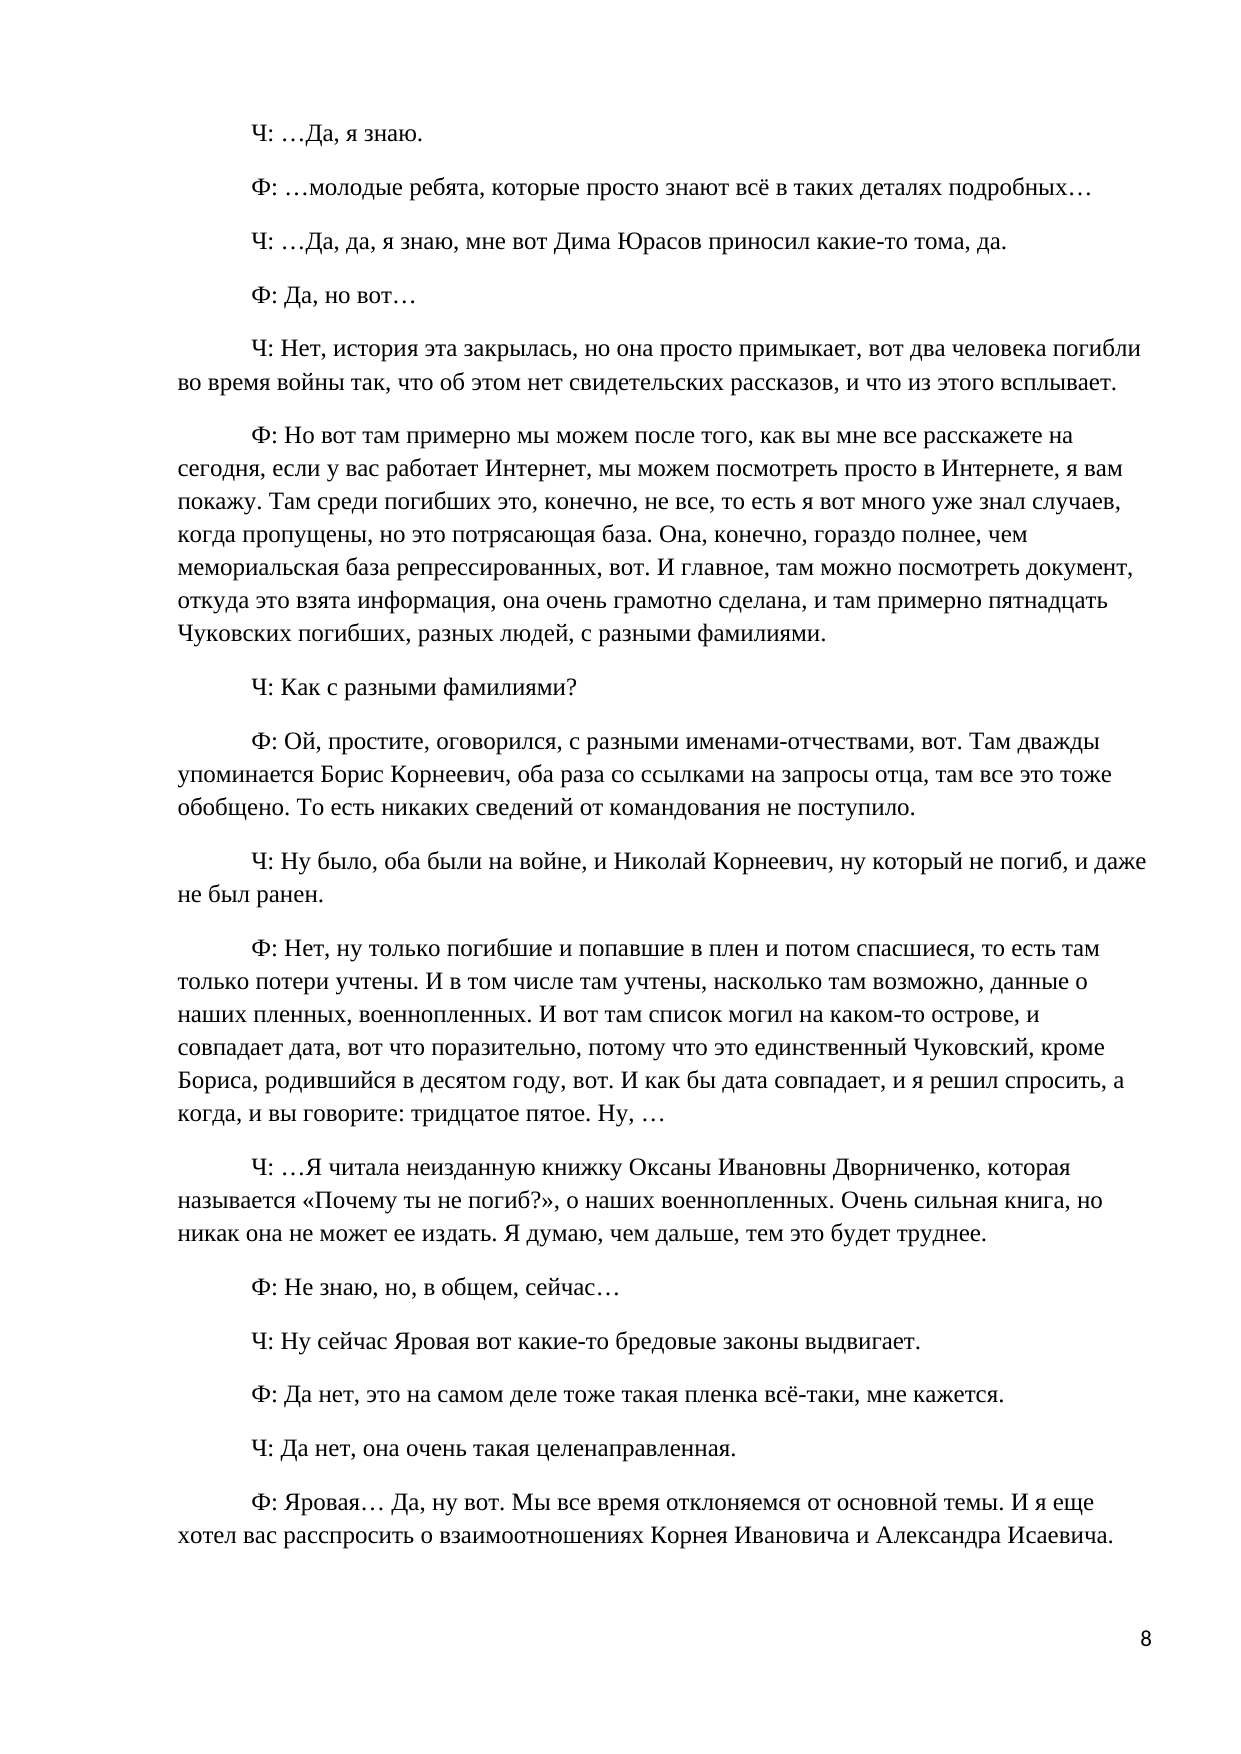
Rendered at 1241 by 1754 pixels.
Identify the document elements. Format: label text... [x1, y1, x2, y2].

text Ф: Да нет, это на самом деле тоже такая пленка всё-таки, мне кажется. [177, 1379, 1152, 1408]
text Ч: Нет, история эта закрылась, но она просто примыкает, вот два человека погибли во время войны так, что об этом нет свидетельских рассказов, и что из этого всплывает. [177, 333, 1152, 395]
text Ф: Да, но вот… [177, 280, 1152, 308]
text Ф: Но вот там примерно мы можем после того, как вы мне все расскажете на сегодня, если у вас работает Интернет, мы можем посмотреть просто в Интернете, я вам покажу. Там среди погибших это, конечно, не все, то есть я вот много уже знал случаев, когда пропущены, но это потрясающая база. Она, конечно, гораздо полнее, чем мемориальская база репрессированных, вот. И главное, там можно посмотреть документ, откуда это взята информация, она очень грамотно сделана, и там примерно пятнадцать Чуковских погибших, разных людей, с разными фамилиями. [177, 420, 1152, 647]
text Ф: …молодые ребята, которые просто знают всё в таких деталях подробных… [177, 172, 1152, 201]
text Ч: …Да, да, я знаю, мне вот Дима Юрасов приносил какие-то тома, да. [177, 226, 1152, 254]
text Ч: Да нет, она очень такая целенаправленная. [177, 1433, 1152, 1462]
text Ч: …Я читала неизданную книжку Оксаны Ивановны Дворниченко, которая называется «Почему ты не погиб?», о наших военнопленных. Очень сильная книга, но никак она не может ее издать. Я думаю, чем дальше, тем это будет труднее. [177, 1152, 1152, 1247]
text Ф: Яровая… Да, ну вот. Мы все время отклоняемся от основной темы. И я еще хотел вас расспросить о взаимоотношениях Корнея Ивановича и Александра Исаевича. [177, 1487, 1152, 1549]
text Ч: Как с разными фамилиями? [177, 672, 1152, 701]
text Ф: Нет, ну только погибшие и попавшие в плен и потом спасшиеся, то есть там только потери учтены. И в том числе там учтены, насколько там возможно, данные о наших пленных, военнопленных. И вот там список могил на каком-то острове, и совпадает дата, вот что поразительно, потому что это единственный Чуковский, кроме Бориса, родившийся в десятом году, вот. И как бы дата совпадает, и я решил спросить, а когда, и вы говорите: тридцатое пятое. Ну, … [177, 933, 1152, 1127]
text Ч: Ну было, оба были на войне, и Николай Корнеевич, ну который не погиб, и даже не был ранен. [177, 846, 1152, 908]
text Ф: Не знаю, но, в общем, сейчас… [177, 1272, 1152, 1301]
text Ч: Ну сейчас Яровая вот какие-то бредовые законы выдвигает. [177, 1326, 1152, 1354]
text Ч: …Да, я знаю. [177, 118, 1152, 147]
text Ф: Ой, простите, оговорился, с разными именами-отчествами, вот. Там дважды упоминается Борис Корнеевич, оба раза со ссылками на запросы отца, там все это тоже обобщено. То есть никаких сведений от командования не поступило. [177, 726, 1152, 821]
